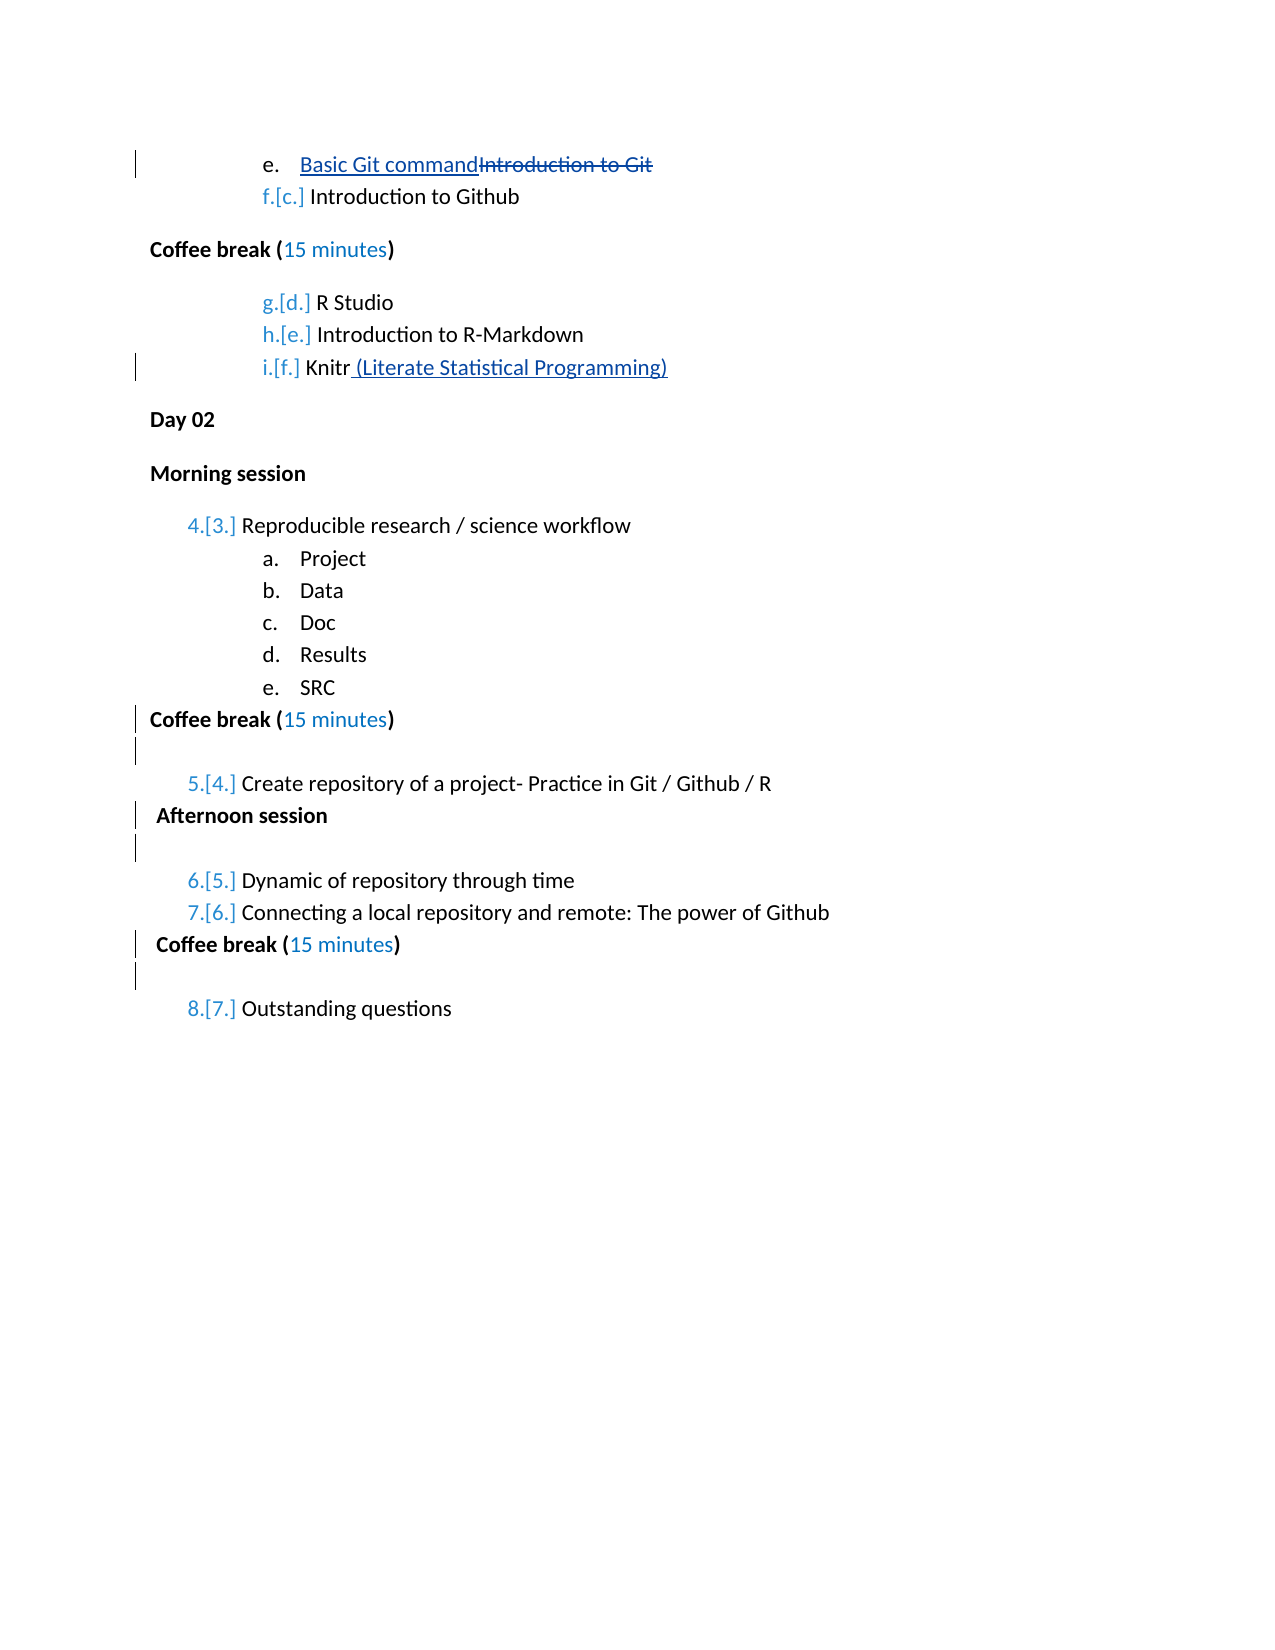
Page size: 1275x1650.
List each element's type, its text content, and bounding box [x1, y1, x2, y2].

list Coffee break (15 minutes) [156, 930, 1125, 958]
text Coffee break (15 minutes) [150, 235, 1125, 263]
list Create repository of a project- Practice in Git / Github / R [187, 769, 1125, 797]
list R Studio [262, 288, 1125, 316]
list Introduction to R-Markdown [262, 320, 1125, 348]
list Project [262, 544, 1125, 572]
text Morning session [150, 459, 1125, 487]
list Doc [262, 608, 1125, 636]
list Connecting a local repository and remote: The power of Github [187, 898, 1125, 926]
list Dynamic of repository through time [187, 866, 1125, 894]
list Reproducible research / science workflow [187, 512, 1125, 540]
list Results [262, 640, 1125, 668]
list Introduction to Github [262, 182, 1125, 210]
list Afternoon session [156, 801, 1125, 829]
text Day 02 [150, 406, 1125, 434]
list SRC [262, 673, 1125, 701]
list Coffee break (15 minutes) [150, 705, 1125, 733]
list Knitr [262, 353, 1125, 381]
list Outstanding questions [187, 994, 1125, 1022]
list Data [262, 576, 1125, 604]
